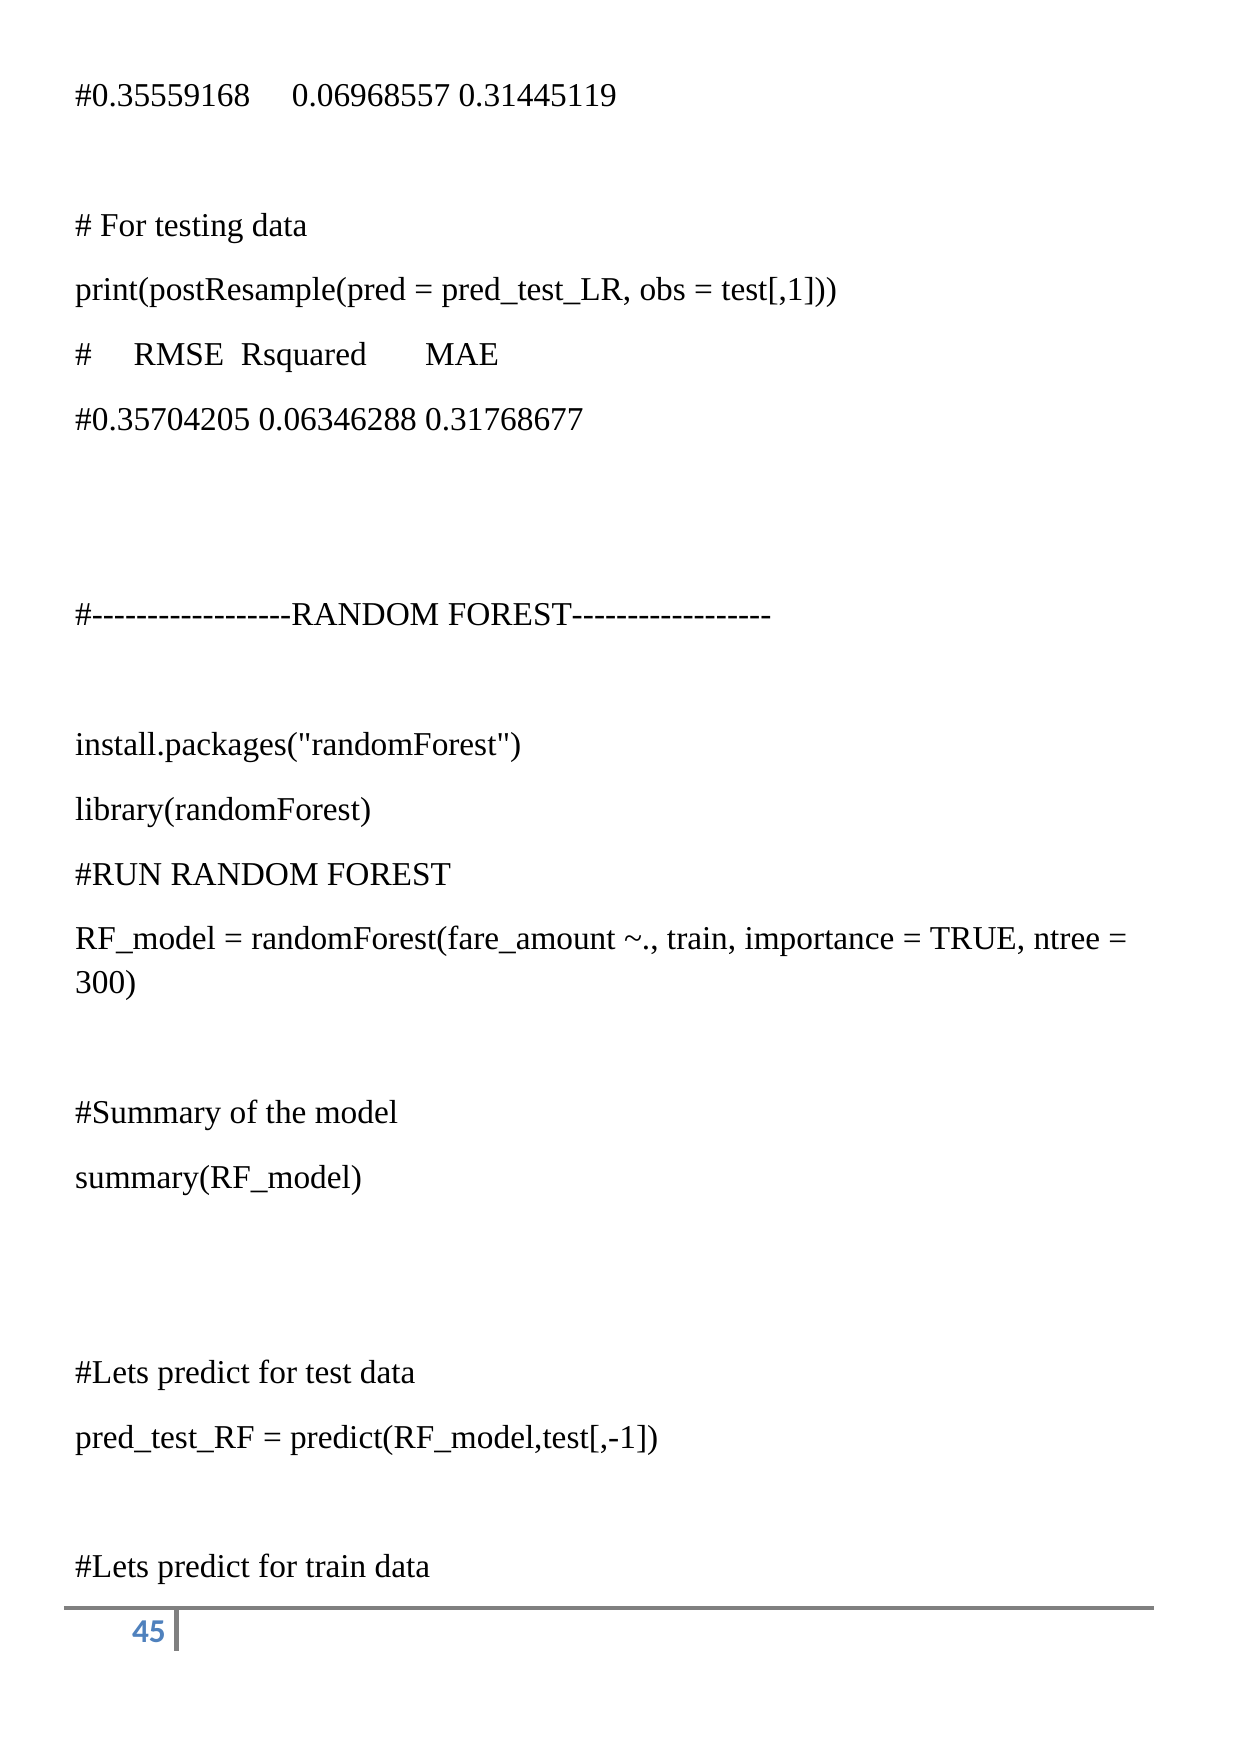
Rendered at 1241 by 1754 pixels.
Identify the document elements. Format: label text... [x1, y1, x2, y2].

text print(postResample(pred = pred_test_LR, obs = test[,1])) [75, 270, 1165, 308]
text # For testing data [75, 205, 1165, 243]
text #------------------RANDOM FOREST------------------ [75, 594, 1165, 632]
text #Lets predict for test data [75, 1352, 1165, 1390]
text pred_test_RF = predict(RF_model,test[,-1]) [75, 1417, 1165, 1455]
text summary(RF_model) [75, 1157, 1165, 1196]
text #RUN RANDOM FOREST [75, 854, 1165, 892]
text #Summary of the model [75, 1092, 1165, 1131]
text library(randomForest) [75, 789, 1165, 827]
text install.packages("randomForest") [75, 724, 1165, 762]
text RF_model = randomForest(fare_amount ~., train, importance = TRUE, ntree = 300) [75, 919, 1165, 1001]
text #Lets predict for train data [75, 1547, 1165, 1585]
text # RMSE Rsquared MAE [75, 334, 1165, 373]
text #0.35559168 0.06968557 0.31445119 [75, 75, 1165, 113]
text #0.35704205 0.06346288 0.31768677 [75, 399, 1165, 438]
